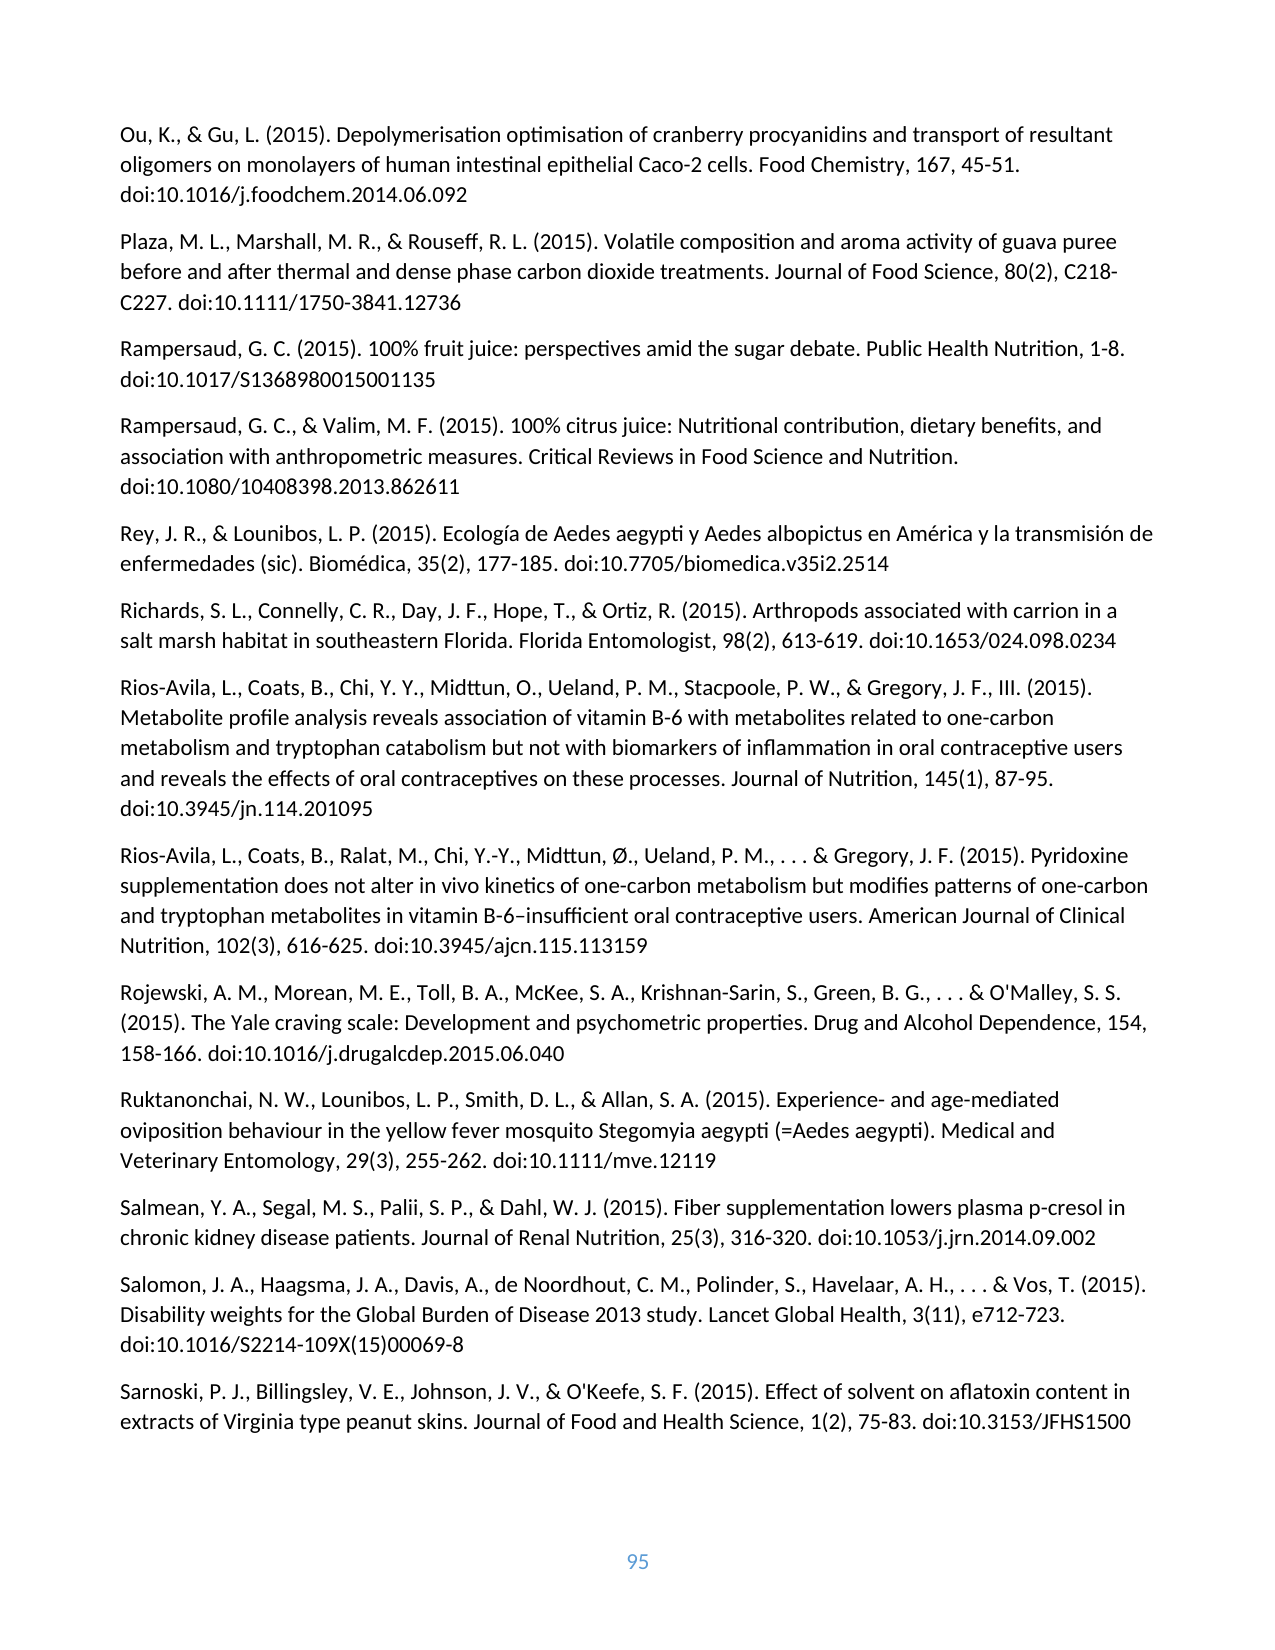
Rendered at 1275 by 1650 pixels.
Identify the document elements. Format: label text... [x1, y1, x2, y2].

text Rojewski, A. M., Morean, M. E., Toll, B. A., McKee, S. A., Krishnan-Sarin, S., Green, B. G., . . . & O'Malley, S. S. (2015). The Yale craving scale: Development and psychometric properties. Drug and Alcohol Dependence, 154, 158-166. doi:10.1016/j.drugalcdep.2015.06.040 [120, 978, 1155, 1067]
text Rey, J. R., & Lounibos, L. P. (2015). Ecología de Aedes aegypti y Aedes albopictus en América y la transmisión de enfermedades (sic). Biomédica, 35(2), 177-185. doi:10.7705/biomedica.v35i2.2514 [120, 519, 1155, 577]
text Rampersaud, G. C. (2015). 100% fruit juice: perspectives amid the sugar debate. Public Health Nutrition, 1-8. doi:10.1017/S1368980015001135 [120, 334, 1155, 393]
text Rampersaud, G. C., & Valim, M. F. (2015). 100% citrus juice: Nutritional contribution, dietary benefits, and association with anthropometric measures. Critical Reviews in Food Science and Nutrition. doi:10.1080/10408398.2013.862611 [120, 412, 1155, 500]
text Ou, K., & Gu, L. (2015). Depolymerisation optimisation of cranberry procyanidins and transport of resultant oligomers on monolayers of human intestinal epithelial Caco-2 cells. Food Chemistry, 167, 45-51. doi:10.1016/j.foodchem.2014.06.092 [120, 120, 1155, 208]
text Plaza, M. L., Marshall, M. R., & Rouseff, R. L. (2015). Volatile composition and aroma activity of guava puree before and after thermal and dense phase carbon dioxide treatments. Journal of Food Science, 80(2), C218-C227. doi:10.1111/1750-3841.12736 [120, 227, 1155, 316]
text Ruktanonchai, N. W., Lounibos, L. P., Smith, D. L., & Allan, S. A. (2015). Experience- and age-mediated oviposition behaviour in the yellow fever mosquito Stegomyia aegypti (=Aedes aegypti). Medical and Veterinary Entomology, 29(3), 255-262. doi:10.1111/mve.12119 [120, 1086, 1155, 1174]
text Salomon, J. A., Haagsma, J. A., Davis, A., de Noordhout, C. M., Polinder, S., Havelaar, A. H., . . . & Vos, T. (2015). Disability weights for the Global Burden of Disease 2013 study. Lancet Global Health, 3(11), e712-723. doi:10.1016/S2214-109X(15)00069-8 [120, 1270, 1155, 1358]
text Richards, S. L., Connelly, C. R., Day, J. F., Hope, T., & Ortiz, R. (2015). Arthropods associated with carrion in a salt marsh habitat in southeastern Florida. Florida Entomologist, 98(2), 613-619. doi:10.1653/024.098.0234 [120, 596, 1155, 654]
text Salmean, Y. A., Segal, M. S., Palii, S. P., & Dahl, W. J. (2015). Fiber supplementation lowers plasma p-cresol in chronic kidney disease patients. Journal of Renal Nutrition, 25(3), 316-320. doi:10.1053/j.jrn.2014.09.002 [120, 1193, 1155, 1251]
text Rios-Avila, L., Coats, B., Ralat, M., Chi, Y.-Y., Midttun, Ø., Ueland, P. M., . . . & Gregory, J. F. (2015). Pyridoxine supplementation does not alter in vivo kinetics of one-carbon metabolism but modifies patterns of one-carbon and tryptophan metabolites in vitamin B-6–insufficient oral contraceptive users. American Journal of Clinical Nutrition, 102(3), 616-625. doi:10.3945/ajcn.115.113159 [120, 841, 1155, 959]
text Rios-Avila, L., Coats, B., Chi, Y. Y., Midttun, O., Ueland, P. M., Stacpoole, P. W., & Gregory, J. F., III. (2015). Metabolite profile analysis reveals association of vitamin B-6 with metabolites related to one-carbon metabolism and tryptophan catabolism but not with biomarkers of inflammation in oral contraceptive users and reveals the effects of oral contraceptives on these processes. Journal of Nutrition, 145(1), 87-95. doi:10.3945/jn.114.201095 [120, 673, 1155, 822]
text Sarnoski, P. J., Billingsley, V. E., Johnson, J. V., & O'Keefe, S. F. (2015). Effect of solvent on aflatoxin content in extracts of Virginia type peanut skins. Journal of Food and Health Science, 1(2), 75-83. doi:10.3153/JFHS1500 [120, 1377, 1155, 1436]
